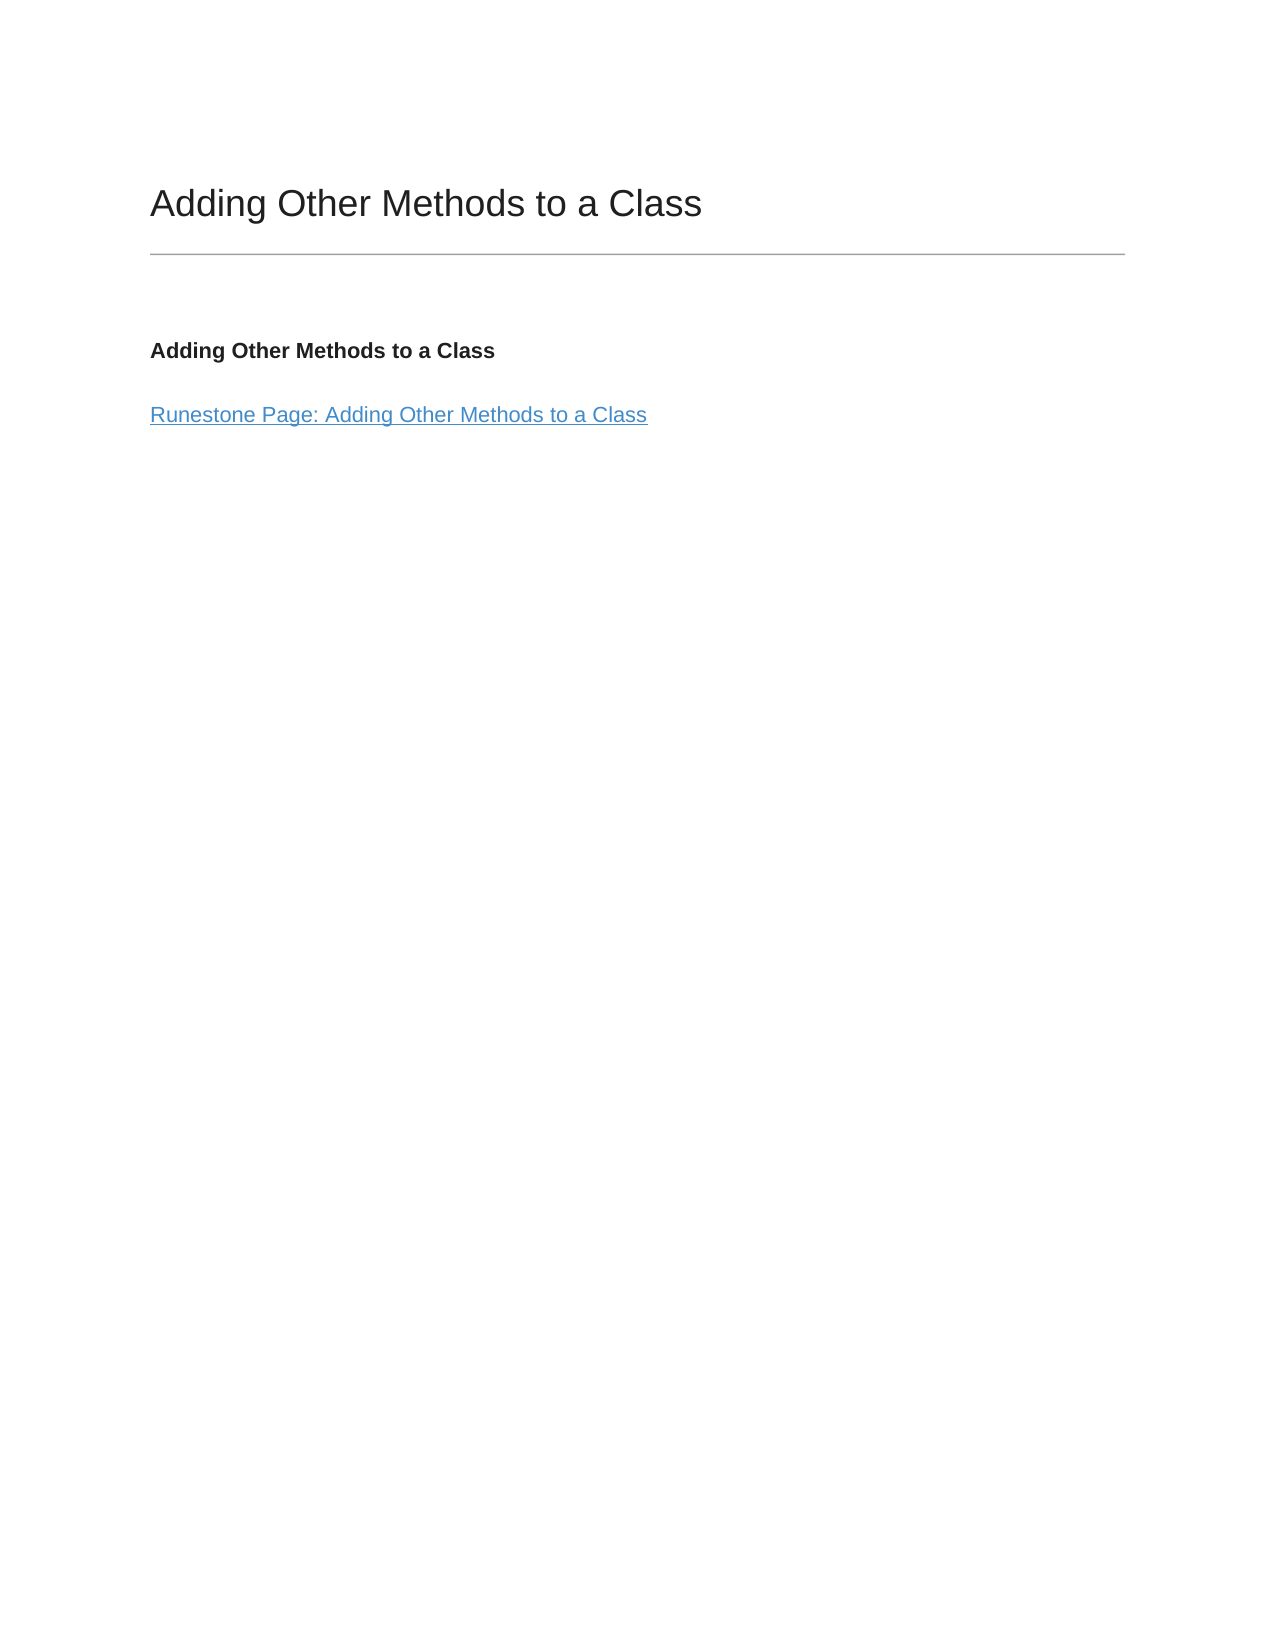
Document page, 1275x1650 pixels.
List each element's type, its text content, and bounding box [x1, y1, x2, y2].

text Adding Other Methods to a Class [150, 330, 1125, 363]
text Adding Other Methods to a Class [150, 181, 1125, 224]
text Runestone Page: Adding Other Methods to a Class [150, 394, 1125, 427]
